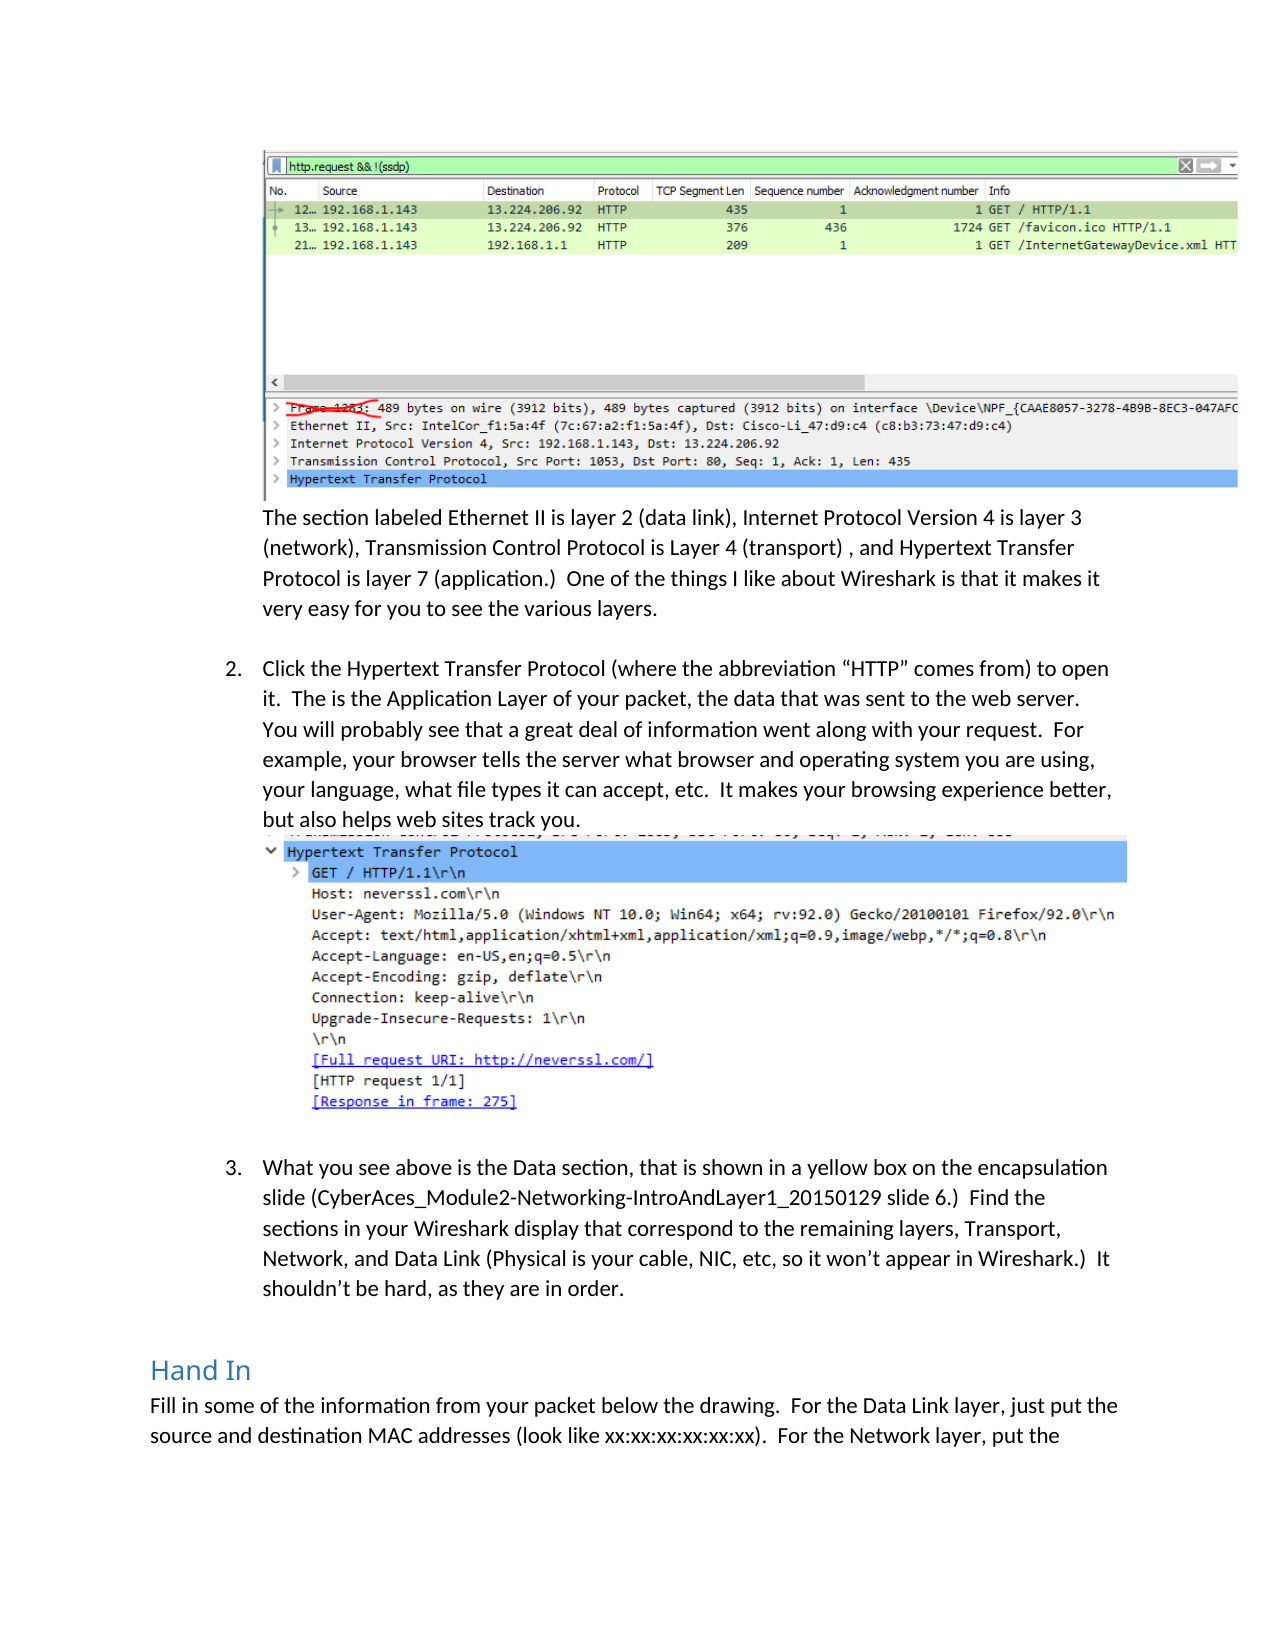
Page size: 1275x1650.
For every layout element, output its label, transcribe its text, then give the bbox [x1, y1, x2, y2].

picture [262, 150, 1238, 501]
subtitle Hand In [150, 1351, 1125, 1388]
list What you see above is the Data section, that is shown in a yellow box on the encapsulation slide (CyberAces_Module2-Networking-IntroAndLayer1_20150129 slide 6.) Find the sections in your Wireshark display that correspond to the remaining layers, Transport, Network, and Data Link (Physical is your cable, NIC, etc, so it won’t appear in Wireshark.) It shouldn’t be hard, as they are in order. [225, 1153, 1125, 1302]
picture [262, 835, 1127, 1121]
